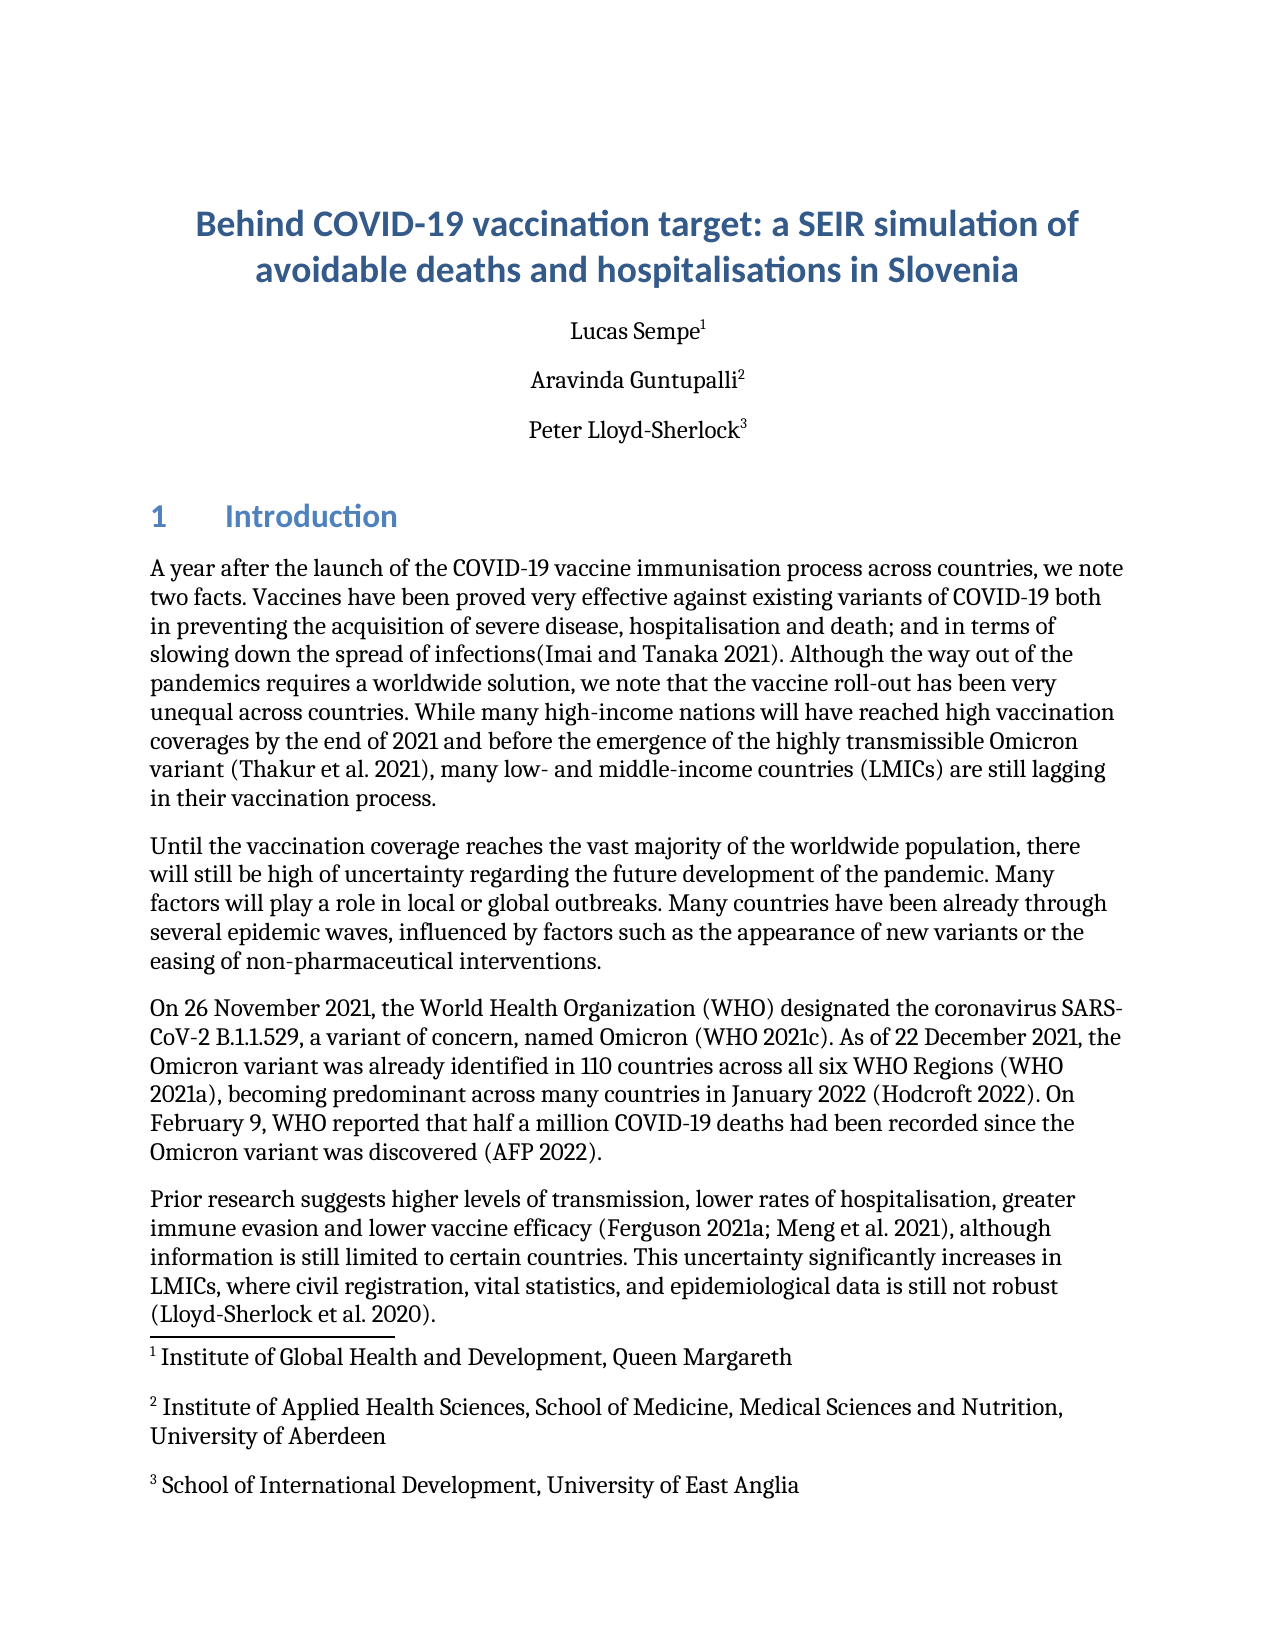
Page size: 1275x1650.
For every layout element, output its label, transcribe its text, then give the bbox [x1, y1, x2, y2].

text On 26 November 2021, the World Health Organization (WHO) designated the coronavirus SARS-CoV-2 B.1.1.529, a variant of concern, named Omicron (WHO 2021c). As of 22 December 2021, the Omicron variant was already identified in 110 countries across all six WHO Regions (WHO 2021a), becoming predominant across many countries in January 2022 (Hodcroft 2022). On February 9, WHO reported that half a million COVID-19 deaths had been recorded since the Omicron variant was discovered (AFP 2022). [150, 994, 1125, 1167]
text Lucas Sempe [150, 317, 1125, 345]
subtitle 1 Introduction [150, 494, 1125, 535]
title Behind COVID-19 vaccination target: a SEIR simulation of avoidable deaths and hospitalisations in Slovenia [150, 200, 1125, 292]
text Prior research suggests higher levels of transmission, lower rates of hospitalisation, greater immune evasion and lower vaccine efficacy (Ferguson 2021a; Meng et al. 2021), although information is still limited to certain countries. This uncertainty significantly increases in LMICs, where civil registration, vital statistics, and epidemiological data is still not robust (Lloyd-Sherlock et al. 2020). [150, 1185, 1125, 1329]
text Until the vaccination coverage reaches the vast majority of the worldwide population, there will still be high of uncertainty regarding the future development of the pandemic. Many factors will play a role in local or global outbreaks. Many countries have been already through several epidemic waves, influenced by factors such as the appearance of new variants or the easing of non-pharmaceutical interventions. [150, 832, 1125, 975]
text Aravinda Guntupalli [150, 366, 1125, 395]
text A year after the launch of the COVID-19 vaccine immunisation process across countries, we note two facts. Vaccines have been proved very effective against existing variants of COVID-19 both in preventing the acquisition of severe disease, hospitalisation and death; and in terms of slowing down the spread of infections(Imai and Tanaka 2021). Although the way out of the pandemics requires a worldwide solution, we note that the vaccine roll-out has been very unequal across countries. While many high-income nations will have reached high vaccination coverages by the end of 2021 and before the emergence of the highly transmissible Omicron variant (Thakur et al. 2021), many low- and middle-income countries (LMICs) are still lagging in their vaccination process. [150, 554, 1125, 813]
text Peter Lloyd-Sherlock [150, 416, 1125, 444]
